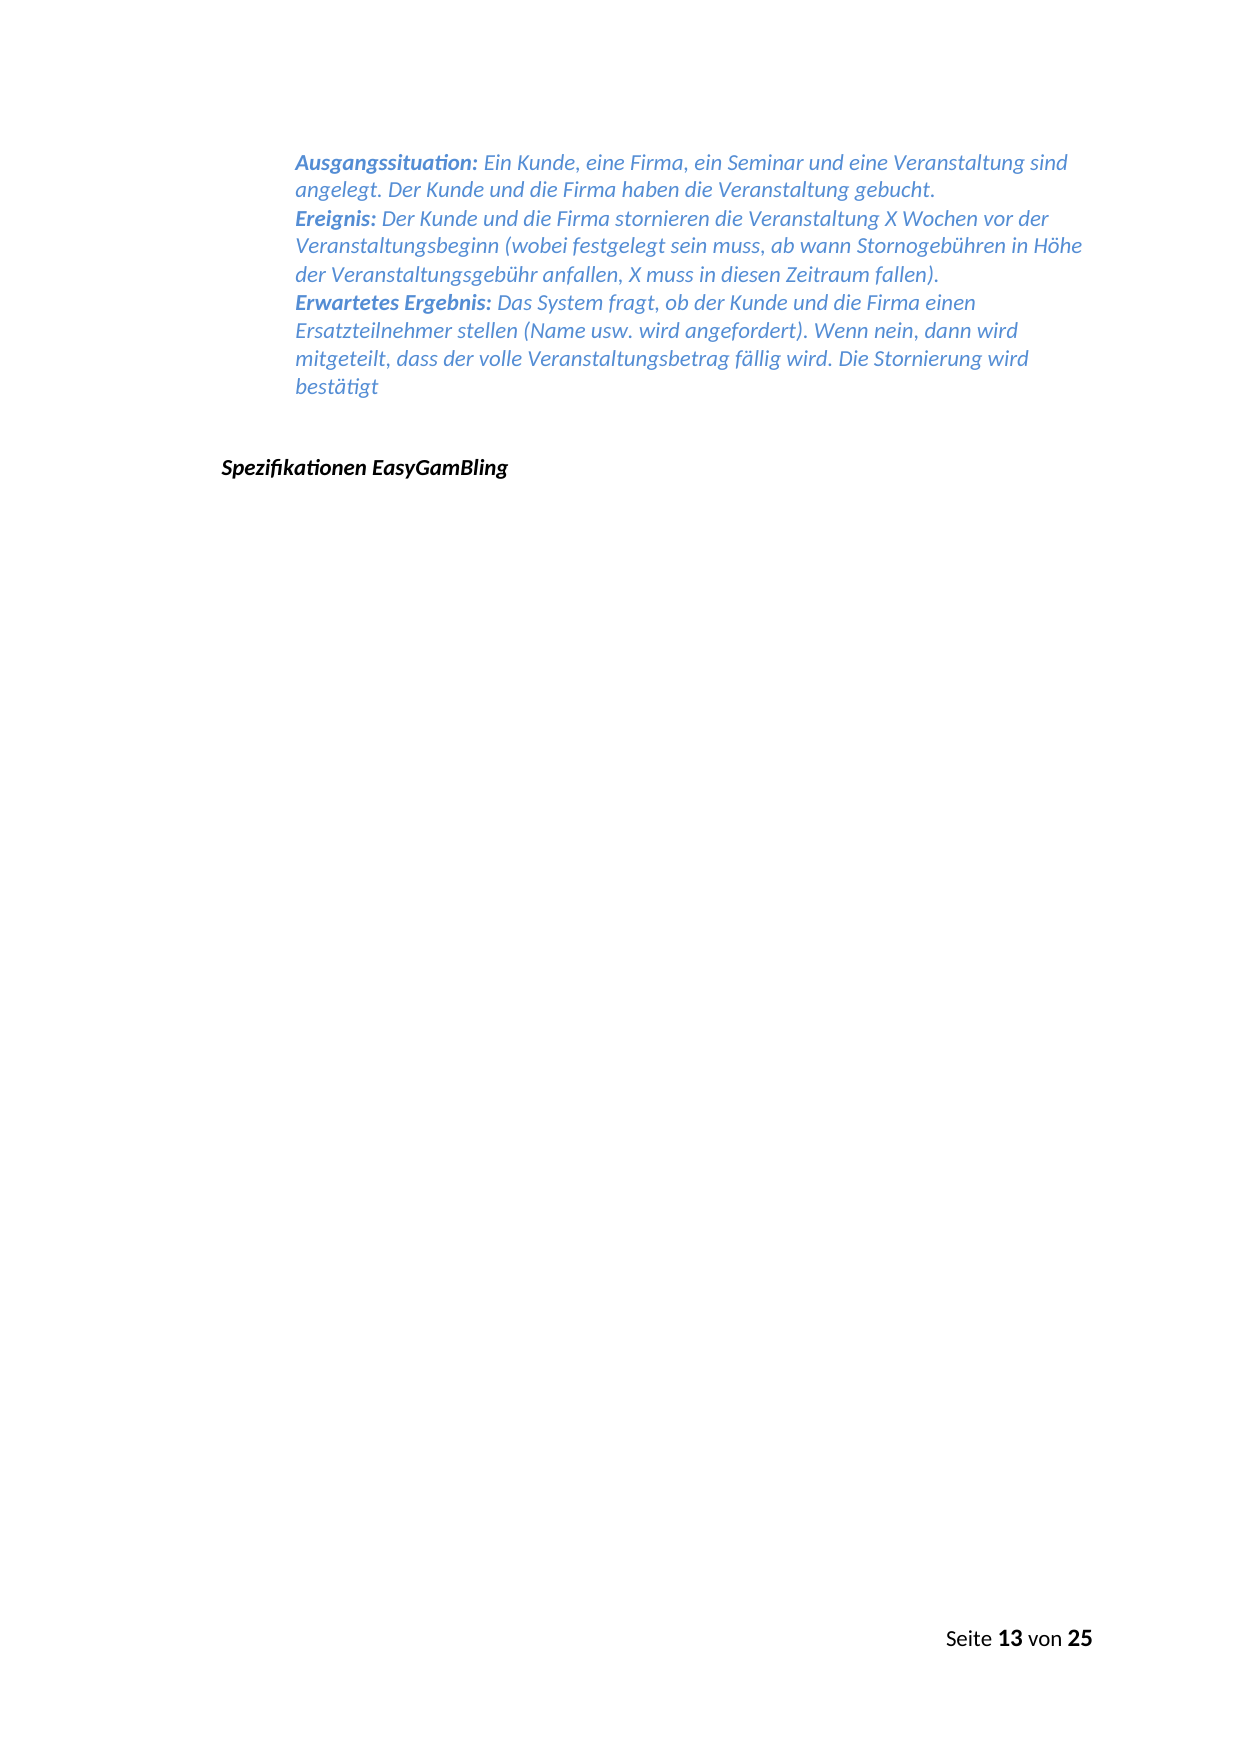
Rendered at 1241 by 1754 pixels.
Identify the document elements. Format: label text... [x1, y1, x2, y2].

text Erwartetes Ergebnis: Das System fragt, ob der Kunde und die Firma einen Ersatzteilnehmer stellen (Name usw. wird angefordert). Wenn nein, dann wird mitgeteilt, dass der volle Veranstaltungsbetrag fällig wird. Die Stornierung wird bestätigt [295, 288, 1093, 400]
text Ausgangssituation: Ein Kunde, eine Firma, ein Seminar und eine Veranstaltung sind angelegt. Der Kunde und die Firma haben die Veranstaltung gebucht. [295, 148, 1093, 204]
text Ereignis: Der Kunde und die Firma stornieren die Veranstaltung X Wochen vor der Veranstaltungsbeginn (wobei festgelegt sein muss, ab wann Stornogebühren in Höhe der Veranstaltungsgebühr anfallen, X muss in diesen Zeitraum fallen). [295, 204, 1093, 288]
text Spezifikationen EasyGamBling [221, 453, 1093, 481]
